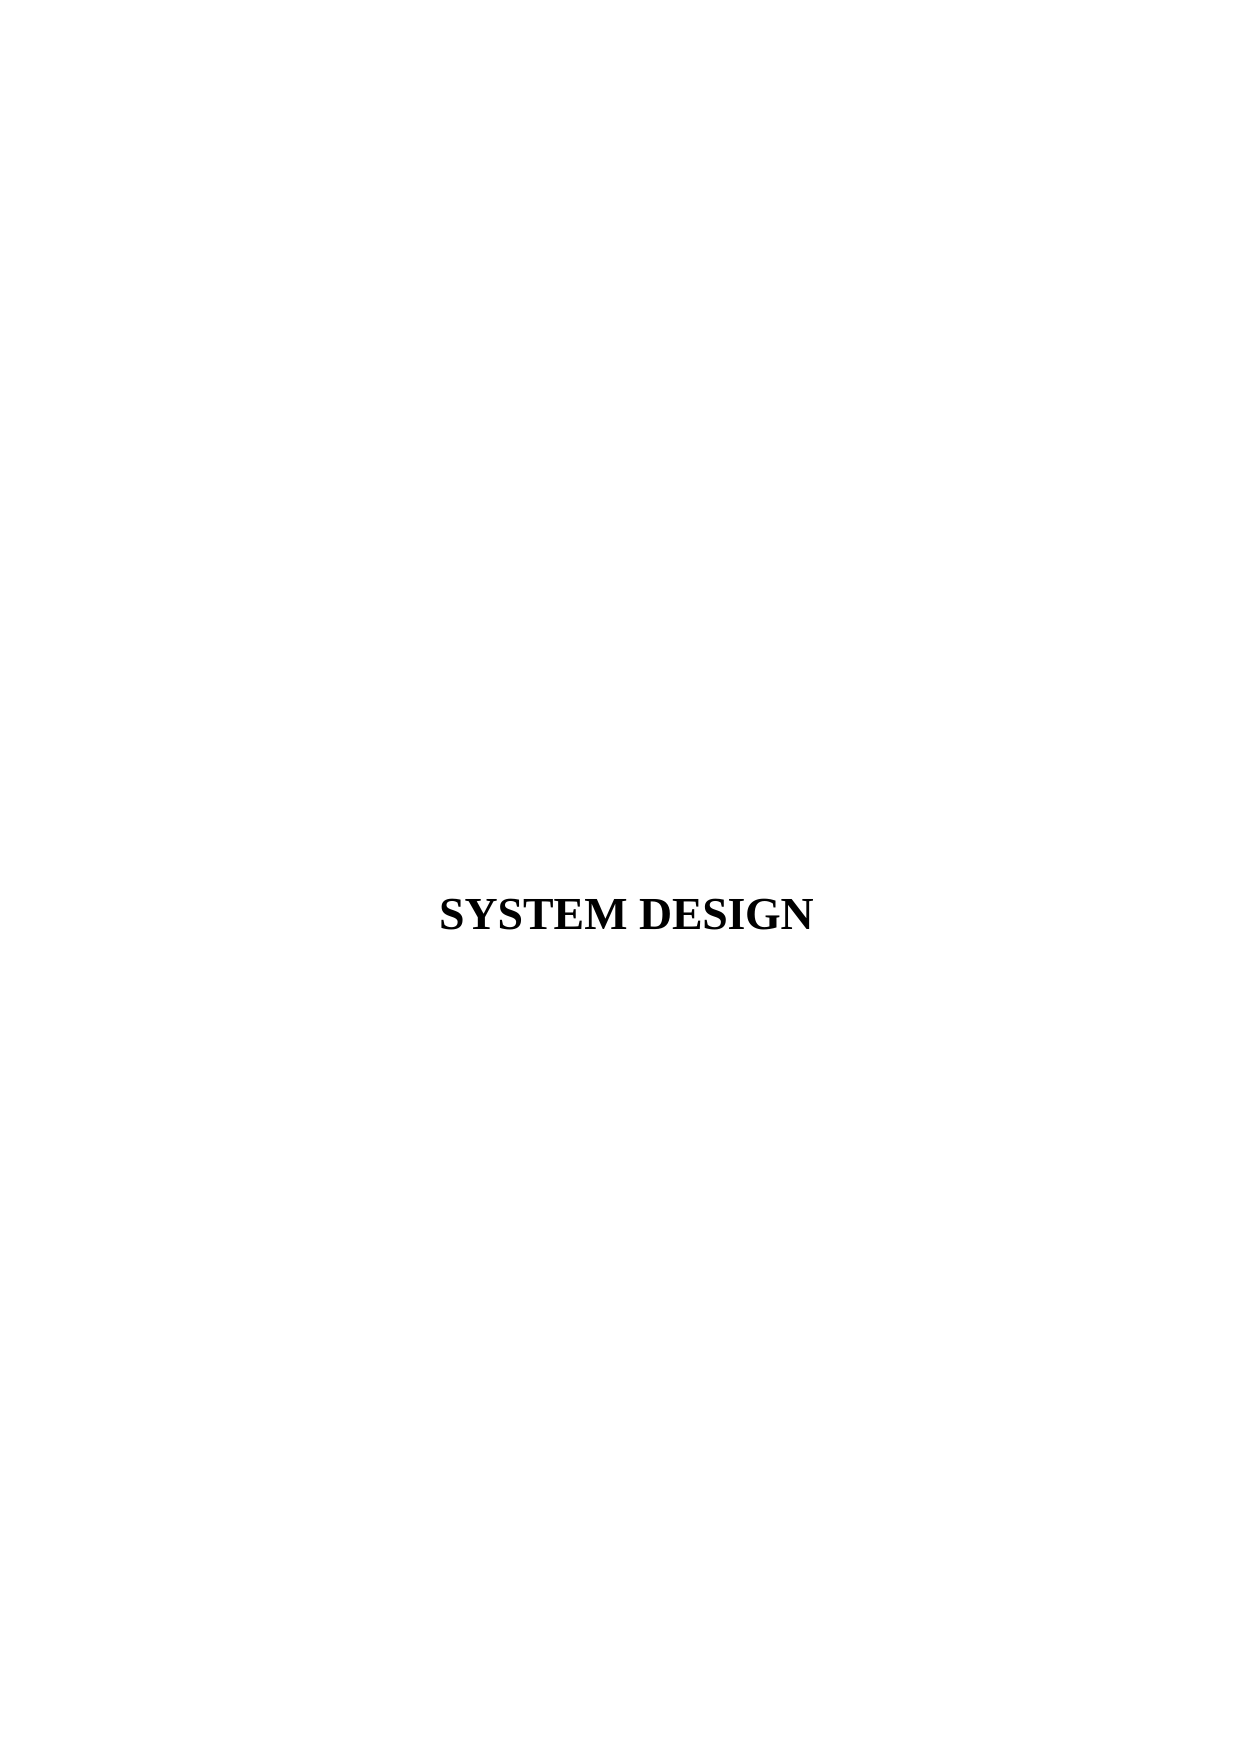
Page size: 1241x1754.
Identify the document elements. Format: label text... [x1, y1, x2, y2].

title SYSTEM DESIGN [188, 887, 1064, 939]
